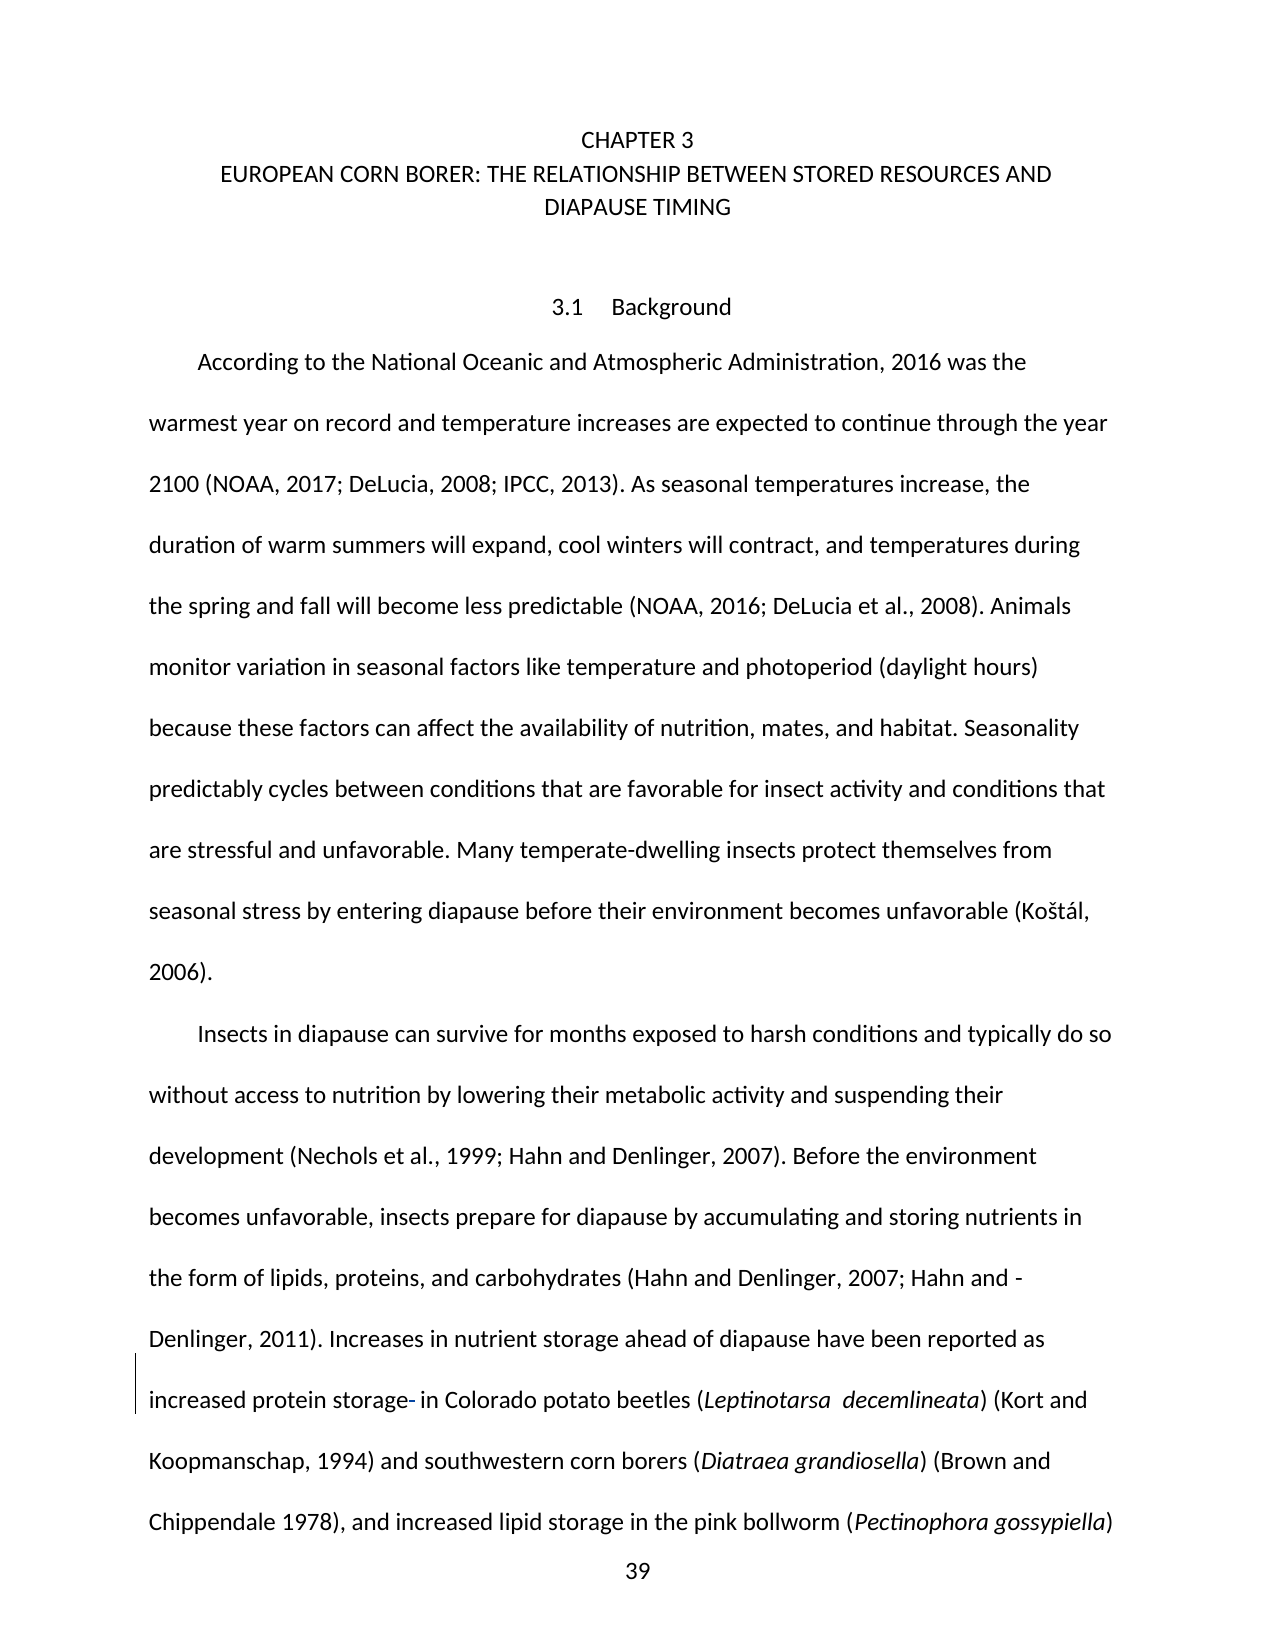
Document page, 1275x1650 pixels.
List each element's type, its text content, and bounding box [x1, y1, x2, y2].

text According to the National Oceanic and Atmospheric Administration, 2016 was the warmest year on record and temperature increases are expected to continue through the year 2100 (NOAA, 2017; DeLucia, 2008; IPCC, 2013). As seasonal temperatures increase, the duration of warm summers will expand, cool winters will contract, and temperatures during the spring and fall will become less predictable (NOAA, 2016; DeLucia et al., 2008). Animals monitor variation in seasonal factors like temperature and photoperiod (daylight hours) because these factors can affect the availability of nutrition, mates, and habitat. Seasonality predictably cycles between conditions that are favorable for insect activity and conditions that are stressful and unfavorable. Many temperate-dwelling insects protect themselves from seasonal stress by entering diapause before their environment becomes unfavorable (Koštál, 2006). [148, 346, 1116, 987]
text 3.1 Background [150, 291, 1133, 322]
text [148, 1018, 1116, 1537]
text EUROPEAN CORN BORER: THE RELATIONSHIP BETWEEN STORED RESOURCES AND [148, 158, 1124, 188]
text DIAPAUSE TIMING [150, 191, 1125, 222]
text CHAPTER 3 [150, 124, 1125, 155]
